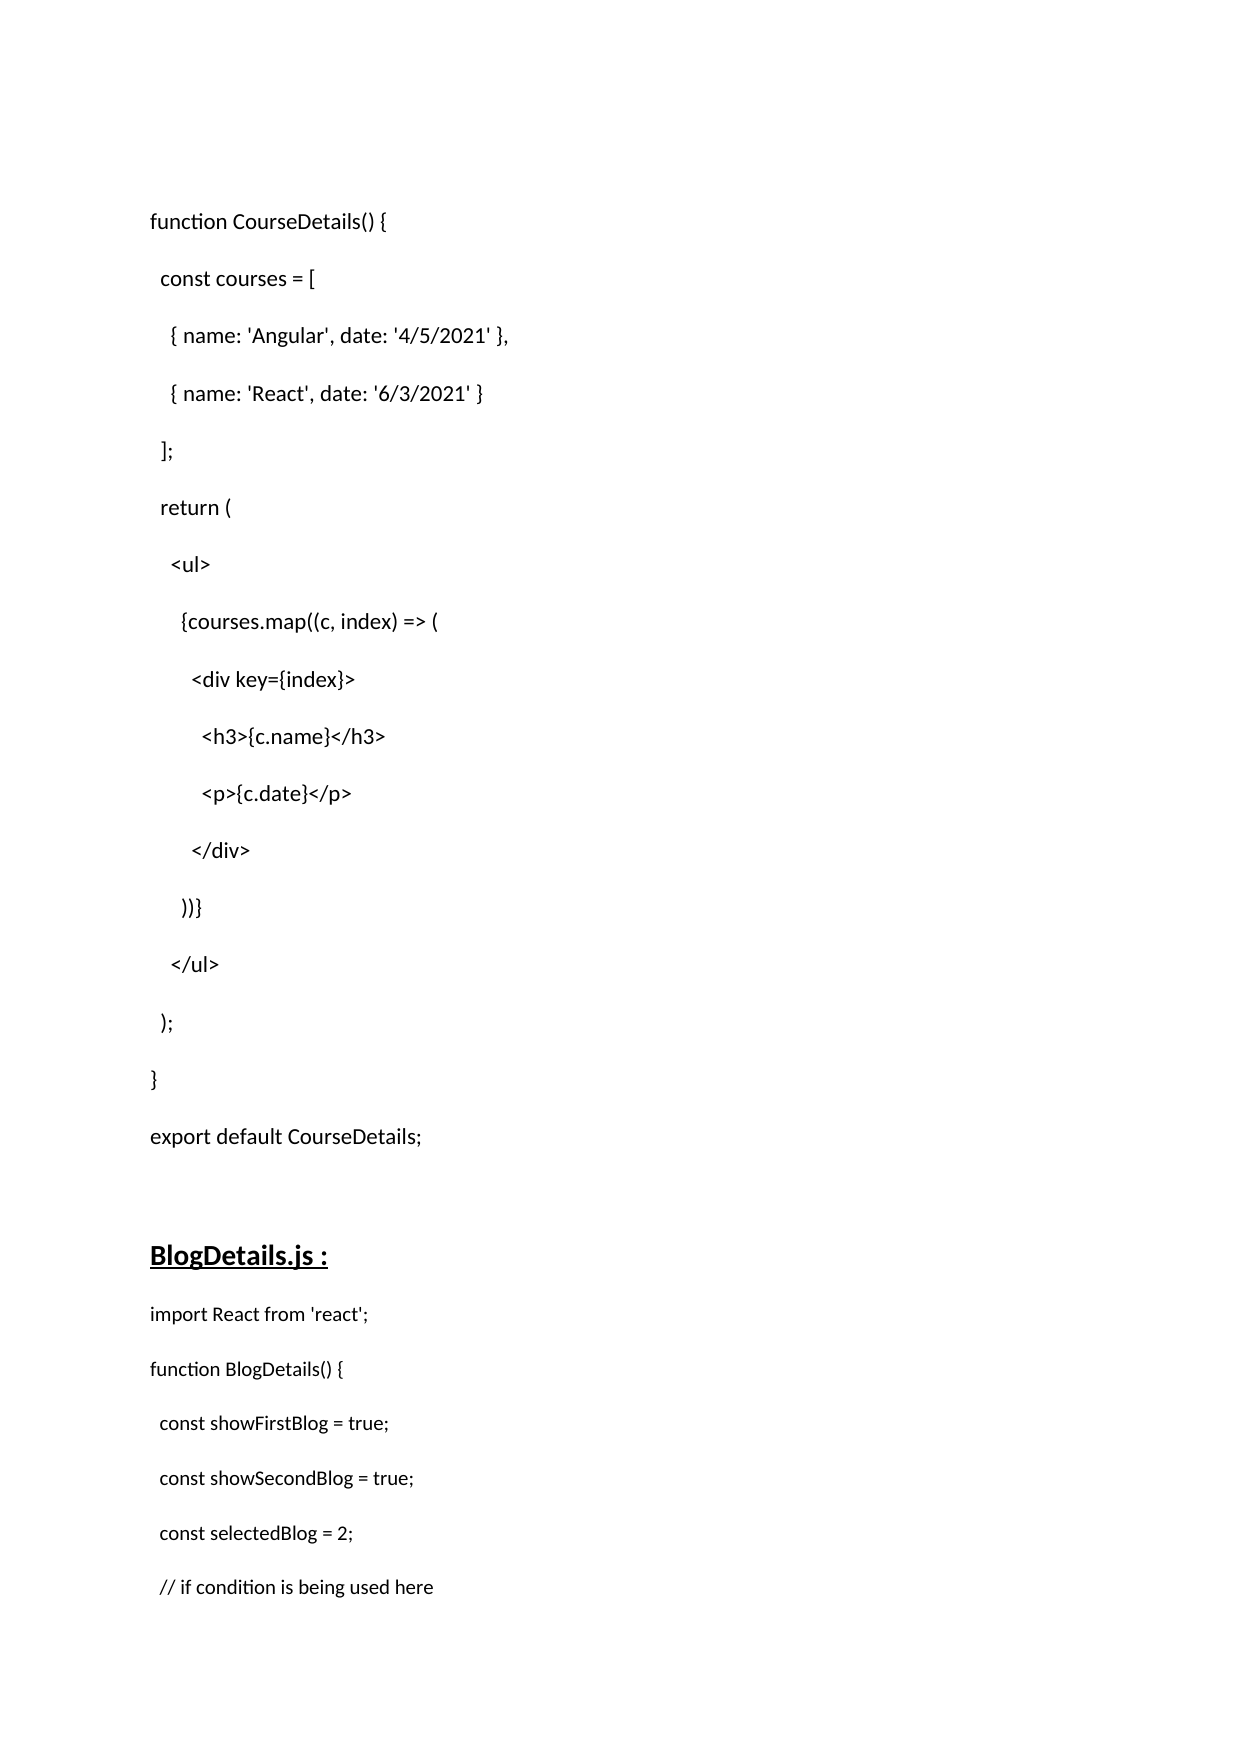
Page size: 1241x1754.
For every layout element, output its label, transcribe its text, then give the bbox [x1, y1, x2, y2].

text { name: 'Angular', date: '4/5/2021' }, [150, 322, 1090, 349]
text <h3>{c.name}</h3> [150, 722, 1090, 750]
text {courses.map((c, index) => ( [150, 607, 1090, 636]
text function CourseDetails() { [150, 207, 1090, 235]
text import React from 'react'; [150, 1301, 1090, 1327]
text export default CourseDetails; [150, 1122, 1090, 1150]
text <p>{c.date}</p> [150, 779, 1090, 807]
text ]; [150, 436, 1090, 464]
text <div key={index}> [150, 665, 1090, 693]
text </div> [150, 836, 1090, 864]
text const selectedBlog = 2; [150, 1520, 1090, 1545]
text return ( [150, 493, 1090, 521]
text const showFirstBlog = true; [150, 1411, 1090, 1436]
text BlogDetails.js : [150, 1237, 1090, 1272]
text function BlogDetails() { [150, 1356, 1090, 1381]
text const courses = [ [150, 264, 1090, 292]
text const showSecondBlog = true; [150, 1465, 1090, 1491]
text <ul> [150, 550, 1090, 578]
text // if condition is being used here [150, 1574, 1090, 1600]
text { name: 'React', date: '6/3/2021' } [150, 379, 1090, 407]
text } [150, 1065, 1090, 1093]
text ))} [150, 893, 1090, 921]
text ); [150, 1008, 1090, 1036]
text </ul> [150, 951, 1090, 979]
